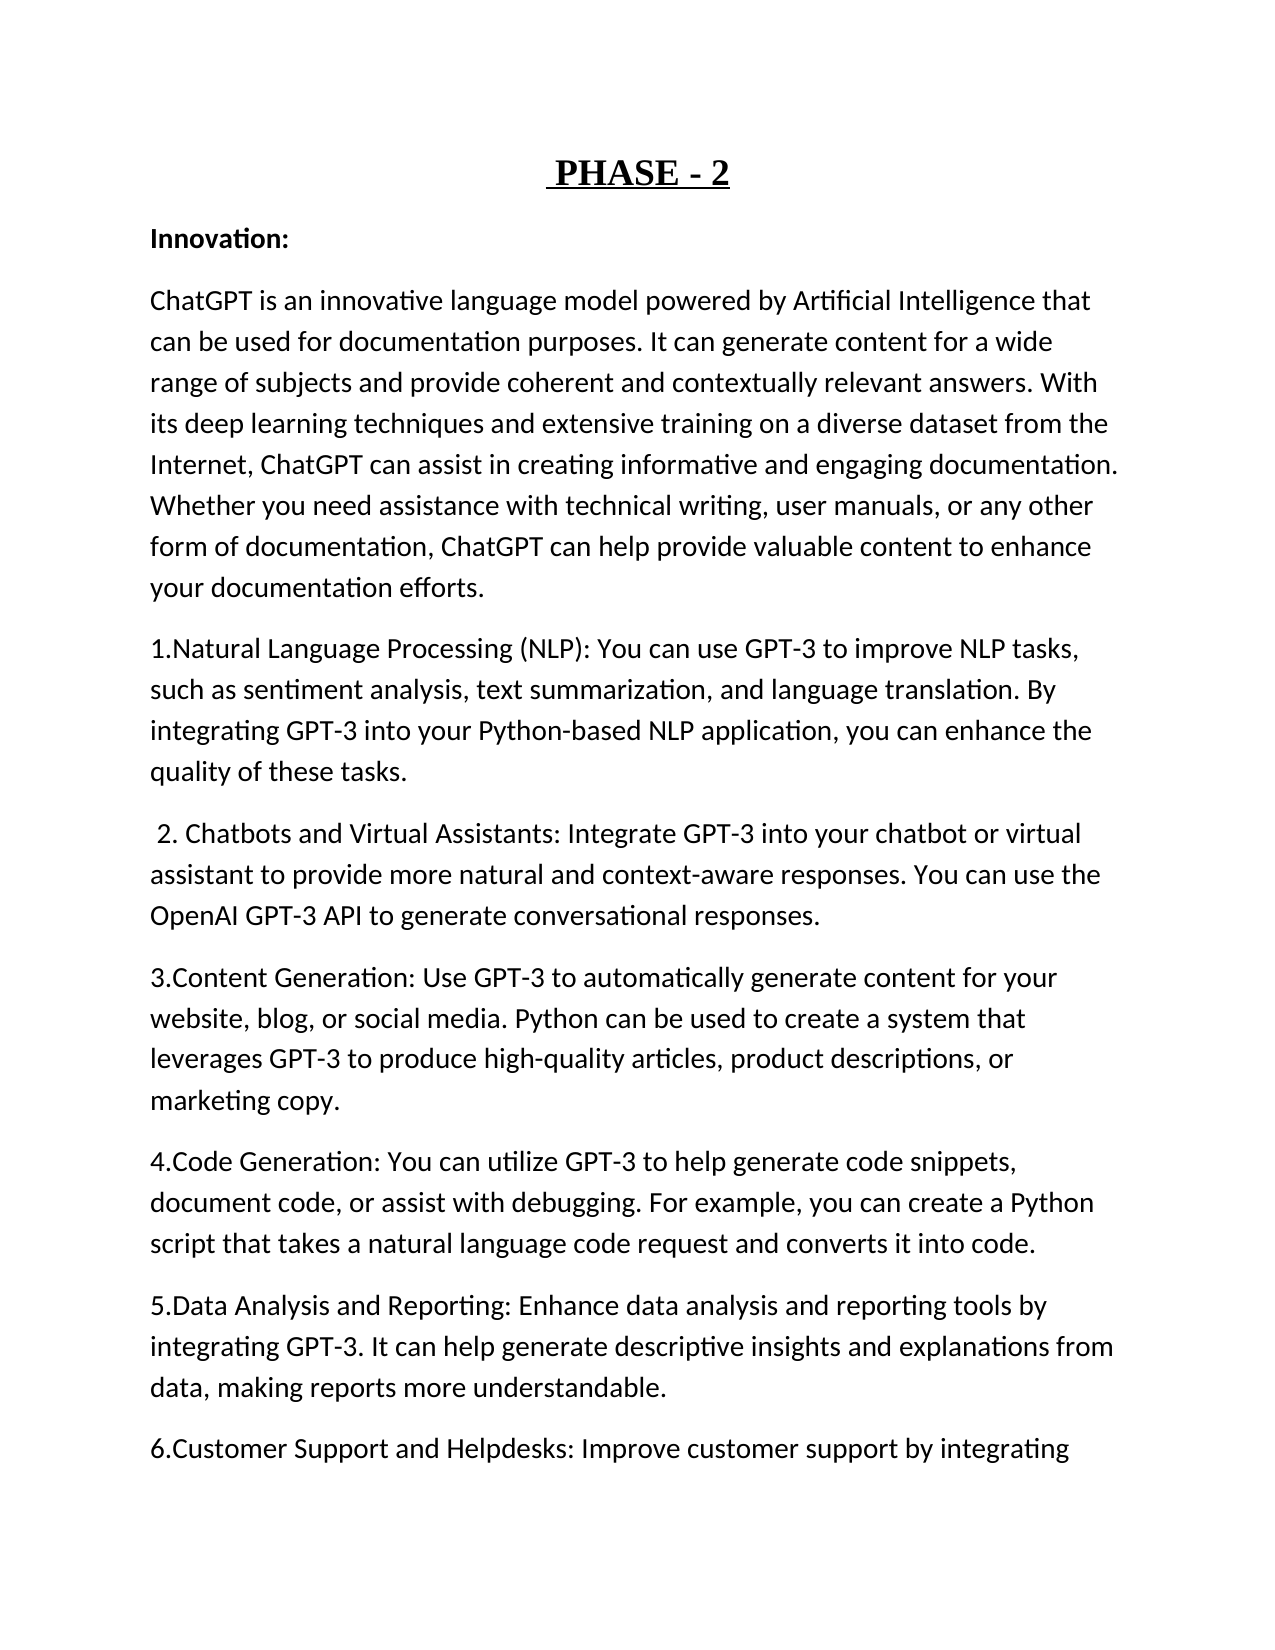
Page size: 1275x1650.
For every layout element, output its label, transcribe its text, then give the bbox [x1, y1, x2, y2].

text 3.Content Generation: Use GPT-3 to automatically generate content for your website, blog, or social media. Python can be used to create a system that leverages GPT-3 to produce high-quality articles, product descriptions, or marketing copy. [150, 959, 1125, 1117]
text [150, 1431, 1125, 1466]
text 2. Chatbots and Virtual Assistants: Integrate GPT-3 into your chatbot or virtual assistant to provide more natural and context-aware responses. You can use the OpenAI GPT-3 API to generate conversational responses. [150, 815, 1125, 933]
text 4.Code Generation: You can utilize GPT-3 to help generate code snippets, document code, or assist with debugging. For example, you can create a Python script that takes a natural language code request and converts it into code. [150, 1143, 1125, 1261]
text Innovation: [150, 220, 1125, 256]
text 5.Data Analysis and Reporting: Enhance data analysis and reporting tools by integrating GPT-3. It can help generate descriptive insights and explanations from data, making reports more understandable. [150, 1287, 1125, 1404]
text PHASE - 2 [150, 150, 1125, 193]
text ChatGPT is an innovative language model powered by Artificial Intelligence that can be used for documentation purposes. It can generate content for a wide range of subjects and provide coherent and contextually relevant answers. With its deep learning techniques and extensive training on a diverse dataset from the Internet, ChatGPT can assist in creating informative and engaging documentation. Whether you need assistance with technical writing, user manuals, or any other form of documentation, ChatGPT can help provide valuable content to enhance your documentation efforts. [150, 282, 1125, 604]
text 1.Natural Language Processing (NLP): You can use GPT-3 to improve NLP tasks, such as sentiment analysis, text summarization, and language translation. By integrating GPT-3 into your Python-based NLP application, you can enhance the quality of these tasks. [150, 631, 1125, 789]
